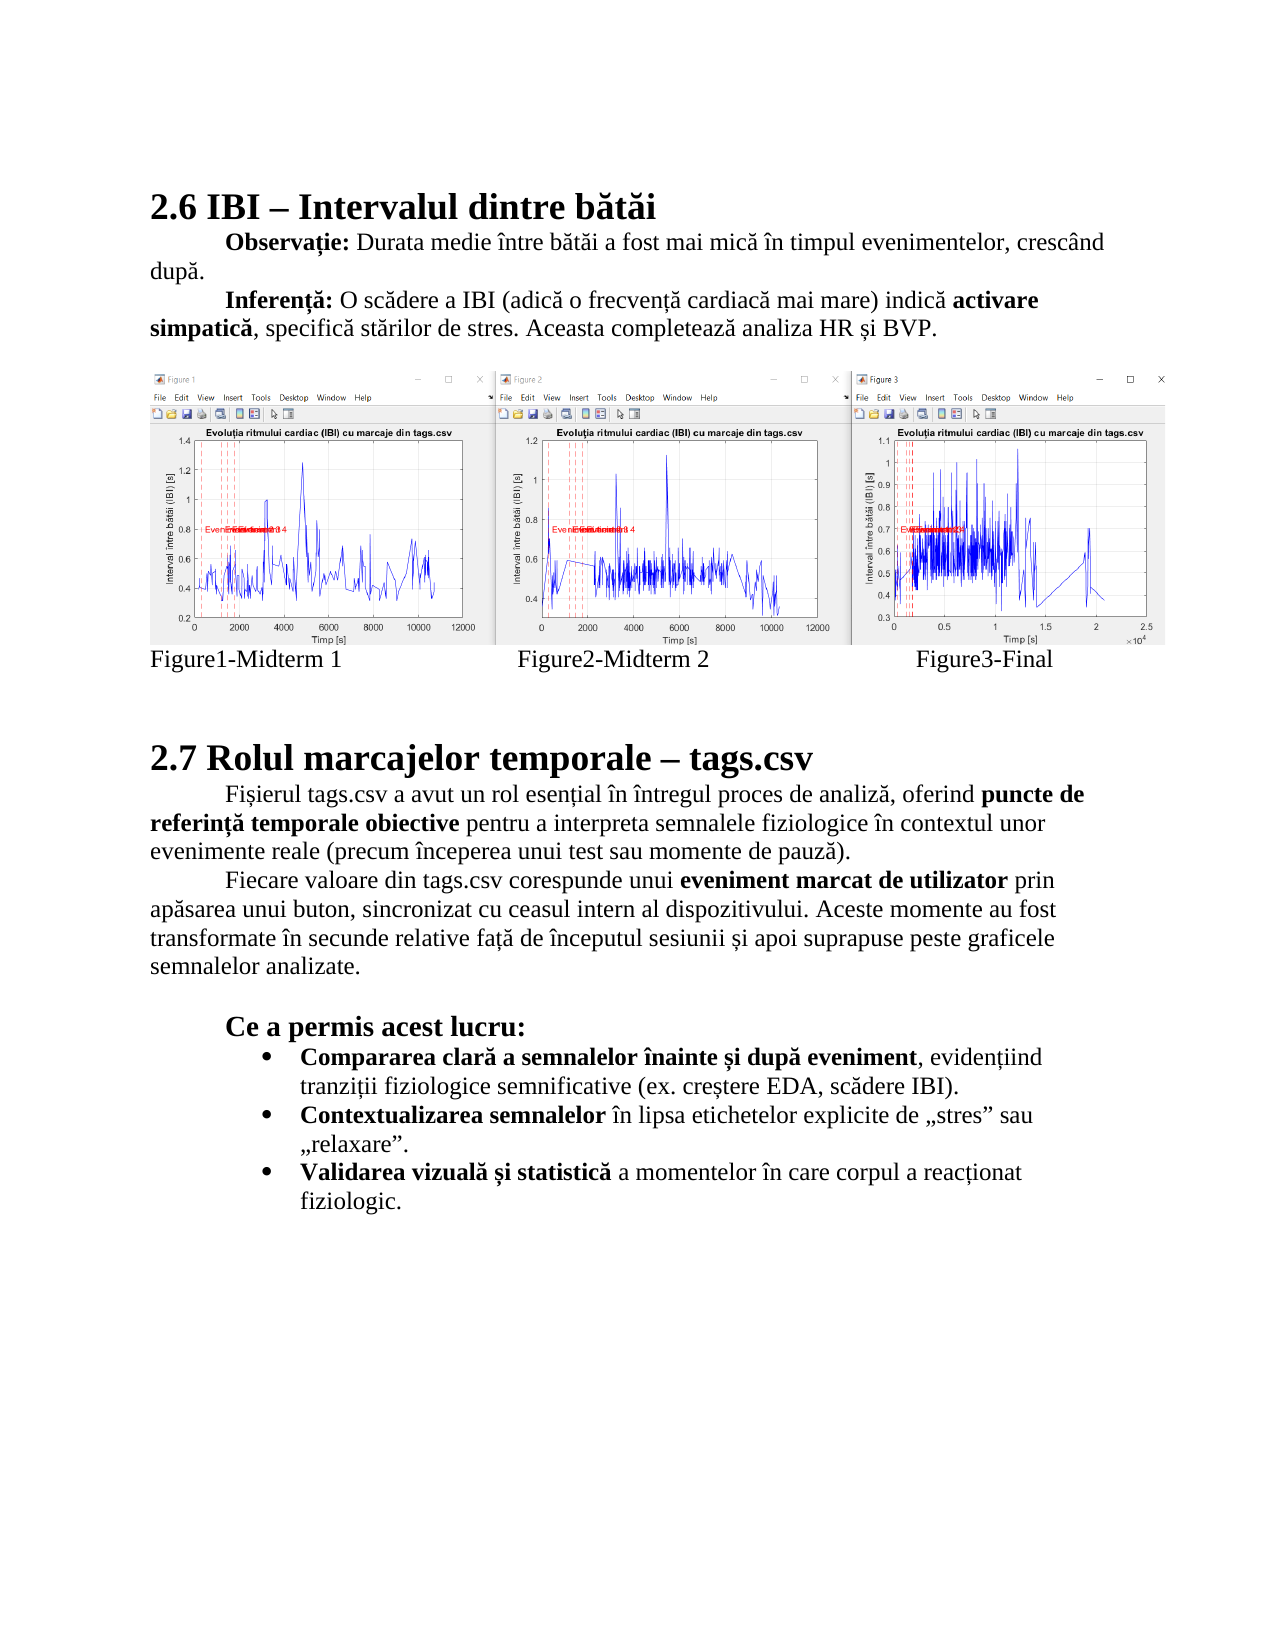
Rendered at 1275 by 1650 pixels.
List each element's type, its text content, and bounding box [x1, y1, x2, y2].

list Contextualizarea semnalelor în lipsa etichetelor explicite de „stres” sau „relaxare”. [262, 1100, 1125, 1157]
subtitle 2.7 Rolul marcajelor temporale – tags.csv [150, 736, 1125, 779]
subtitle Ce a permis acest lucru: [150, 1009, 1125, 1042]
text Fișierul tags.csv a avut un rol esențial în întregul proces de analiză, oferind puncte de referință temporale obiective pentru a interpreta semnalele fiziologice în contextul unor evenimente reale (precum începerea unui test sau momente de pauză). [150, 779, 1125, 865]
text Fiecare valoare din tags.csv corespunde unui eveniment marcat de utilizator prin apăsarea unui buton, sincronizat cu ceasul intern al dispozitivului. Aceste momente au fost transformate în secunde relative față de începutul sesiunii și apoi suprapuse peste graficele semnalelor analizate. [150, 865, 1125, 980]
text Observație: Durata medie între bătăi a fost mai mică în timpul evenimentelor, crescând după. [150, 227, 1125, 285]
list Compararea clară a semnalelor înainte și după eveniment, evidențiind tranziții fiziologice semnificative (ex. creștere EDA, scădere IBI). [262, 1042, 1125, 1100]
text Inferență: O scădere a IBI (adică o frecvență cardiacă mai mare) indică activare simpatică, specifică stărilor de stres. Aceasta completează analiza HR și BVP. [150, 285, 1125, 342]
picture [150, 371, 1166, 645]
text Figure1-Midterm 1 Figure2-Midterm 2 Figure3-Final [150, 645, 1125, 673]
subtitle 2.6 IBI – Intervalul dintre bătăi [150, 184, 1125, 227]
list Validarea vizuală și statistică a momentelor în care corpul a reacționat fiziologic. [262, 1157, 1125, 1215]
